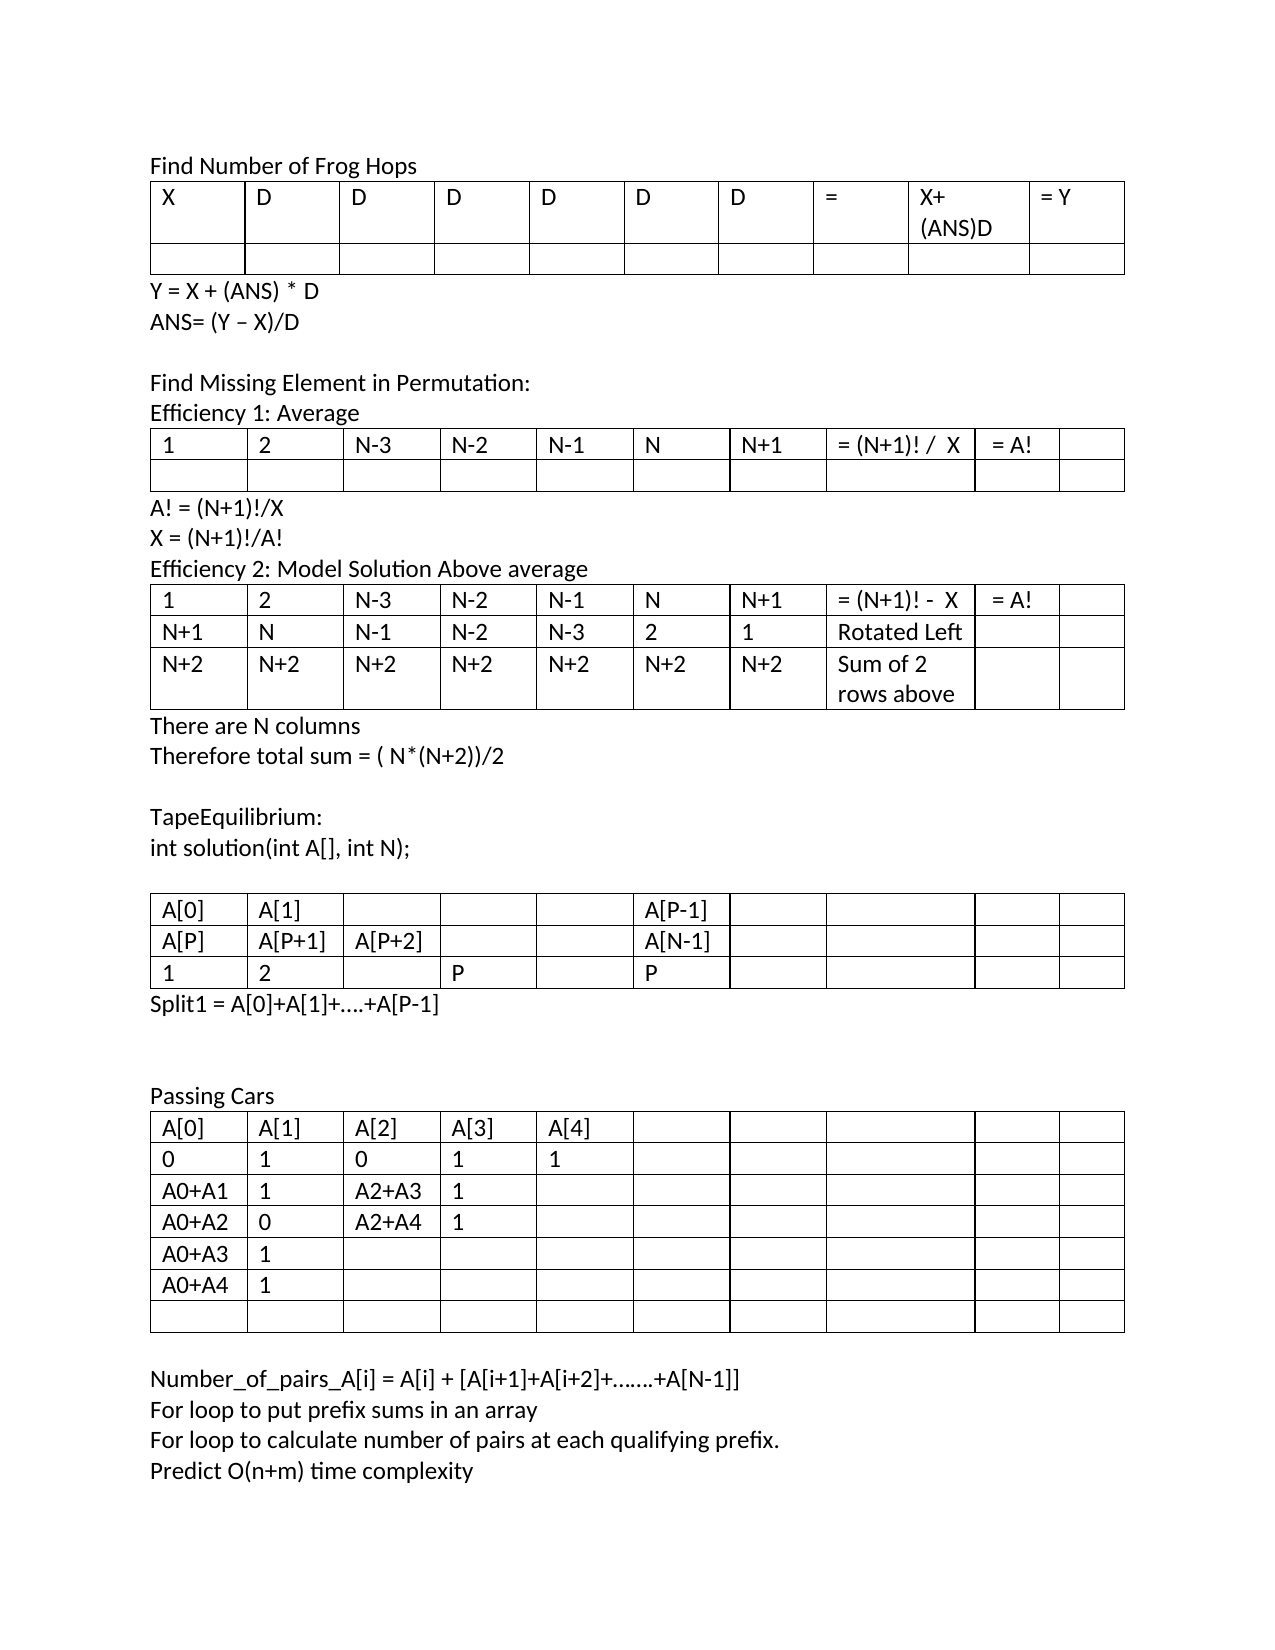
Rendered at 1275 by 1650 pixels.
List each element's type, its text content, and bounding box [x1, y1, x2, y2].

table_cell [248, 1301, 343, 1332]
text Therefore total sum = ( N*(N+2))/2 [150, 740, 1125, 771]
table_cell [441, 460, 536, 491]
table_header N-1 [537, 585, 633, 615]
table_cell [537, 957, 633, 988]
table_header A[4] [537, 1112, 633, 1142]
table_cell [1060, 957, 1124, 988]
table_cell N-3 [537, 616, 633, 647]
table_header N+1 [731, 585, 826, 615]
table_cell N+2 [441, 648, 536, 709]
table_cell [537, 926, 633, 956]
table_header D [625, 182, 718, 243]
table_cell [976, 1143, 1059, 1174]
text ANS= (Y – X)/D [150, 306, 1125, 336]
table_cell Rotated Left [827, 616, 974, 647]
table_cell [827, 957, 974, 988]
table_cell [344, 957, 440, 988]
table_cell [1060, 1238, 1124, 1268]
table_header D [530, 182, 624, 243]
table_cell [909, 244, 1029, 274]
table_cell [537, 1175, 633, 1205]
table_header [731, 894, 826, 924]
table_cell [344, 1270, 440, 1300]
table_cell N [248, 616, 343, 647]
table_cell Sum of 2 rows above [827, 648, 974, 709]
table_cell [625, 244, 718, 274]
table_cell [1060, 926, 1124, 956]
table_header N+1 [731, 429, 826, 459]
table_header [731, 1112, 826, 1142]
table_cell [634, 1270, 729, 1300]
table_cell 1 [248, 1143, 343, 1174]
table_cell [634, 1175, 729, 1205]
table_header = A! [976, 429, 1059, 459]
table_header = (N+1)! / X [827, 429, 974, 459]
text For loop to put prefix sums in an array [150, 1394, 1125, 1424]
table_cell [1030, 244, 1124, 274]
table_header = A! [976, 585, 1059, 615]
table_header [976, 1112, 1059, 1142]
table_header [1060, 1112, 1124, 1142]
table_header A[2] [344, 1112, 440, 1142]
table_cell 0 [248, 1206, 343, 1237]
table_cell A0+A2 [151, 1206, 247, 1237]
table_cell N+2 [151, 648, 247, 709]
table_cell [827, 1206, 974, 1237]
table_cell A[P+2] [344, 926, 440, 956]
table_cell [344, 1301, 440, 1332]
table_header X [151, 182, 244, 243]
table_header N [634, 585, 729, 615]
table_cell [827, 926, 974, 956]
table_cell [1060, 1143, 1124, 1174]
table_header [1060, 585, 1124, 615]
table_header N-3 [344, 585, 440, 615]
text Passing Cars [150, 1080, 1125, 1111]
text Number_of_pairs_A[i] = A[i] + [A[i+1]+A[i+2]+…….+A[N-1]] [150, 1363, 1125, 1394]
table_cell [344, 460, 440, 491]
text int solution(int A[], int N); [150, 832, 1125, 862]
table_cell A0+A3 [151, 1238, 247, 1268]
table_header A[0] [151, 894, 247, 924]
table_cell [537, 460, 633, 491]
text Find Missing Element in Permutation: [150, 367, 1125, 397]
table_cell [827, 1238, 974, 1268]
text Predict O(n+m) time complexity [150, 1455, 1125, 1485]
table_cell [731, 1175, 826, 1205]
table_header N-2 [441, 585, 536, 615]
text X = (N+1)!/A! [150, 522, 1125, 553]
table_header D [340, 182, 434, 243]
table_cell 1 [248, 1270, 343, 1300]
table_header X+(ANS)D [909, 182, 1029, 243]
table_cell [731, 460, 826, 491]
table_header D [719, 182, 813, 243]
table_cell 2 [248, 957, 343, 988]
text Efficiency 2: Model Solution Above average [150, 553, 1125, 583]
table_cell [441, 1301, 536, 1332]
text Split1 = A[0]+A[1]+….+A[P-1] [150, 989, 1125, 1019]
table_cell [976, 1270, 1059, 1300]
table_cell [731, 1270, 826, 1300]
table_cell [731, 926, 826, 956]
table_cell [151, 460, 247, 491]
table_header A[1] [248, 894, 343, 924]
table_cell [435, 244, 529, 274]
table_header A[1] [248, 1112, 343, 1142]
table_cell [827, 1175, 974, 1205]
table_cell [537, 1206, 633, 1237]
table_header A[3] [441, 1112, 536, 1142]
table_cell [634, 1238, 729, 1268]
table_cell [827, 460, 974, 491]
text Efficiency 1: Average [150, 397, 1125, 428]
table_cell [976, 926, 1059, 956]
table_cell [976, 460, 1059, 491]
table_header = Y [1030, 182, 1124, 243]
table_cell A[N-1] [634, 926, 729, 956]
table_cell [976, 1238, 1059, 1268]
table_header = (N+1)! - X [827, 585, 974, 615]
table_cell 1 [248, 1238, 343, 1268]
table_cell 0 [151, 1143, 247, 1174]
table_cell 1 [151, 957, 247, 988]
table_cell [246, 244, 339, 274]
table_cell 1 [441, 1206, 536, 1237]
table_cell [1060, 616, 1124, 647]
table_cell [827, 1301, 974, 1332]
table_cell P [634, 957, 729, 988]
table_cell [1060, 1270, 1124, 1300]
table_cell [731, 1143, 826, 1174]
table_cell 1 [731, 616, 826, 647]
table_header [441, 894, 536, 924]
table_header A[P-1] [634, 894, 729, 924]
table_cell A[P+1] [248, 926, 343, 956]
table_header [976, 894, 1059, 924]
table_cell 1 [248, 1175, 343, 1205]
table_cell [976, 1175, 1059, 1205]
table_header 1 [151, 585, 247, 615]
table_header [634, 1112, 729, 1142]
text For loop to calculate number of pairs at each qualifying prefix. [150, 1424, 1125, 1455]
table_header 2 [248, 585, 343, 615]
table_cell [1060, 1301, 1124, 1332]
table_cell [731, 1301, 826, 1332]
table_cell [248, 460, 343, 491]
table_header A[0] [151, 1112, 247, 1142]
table_cell A2+A3 [344, 1175, 440, 1205]
table_cell [976, 1301, 1059, 1332]
table_cell [634, 1301, 729, 1332]
table_cell 2 [634, 616, 729, 647]
table_cell [1060, 1175, 1124, 1205]
table_header N-1 [537, 429, 633, 459]
table_cell [344, 1238, 440, 1268]
text Find Number of Frog Hops [150, 150, 1125, 181]
table_cell 1 [537, 1143, 633, 1174]
table_header D [246, 182, 339, 243]
table_cell [441, 1238, 536, 1268]
table_cell 1 [441, 1143, 536, 1174]
table_header 1 [151, 429, 247, 459]
table_cell N+1 [151, 616, 247, 647]
table_cell [976, 1206, 1059, 1237]
table_cell [814, 244, 908, 274]
table_cell [827, 1270, 974, 1300]
table_cell N+2 [248, 648, 343, 709]
table_cell [719, 244, 813, 274]
table_cell N-2 [441, 616, 536, 647]
table_cell [731, 957, 826, 988]
table_header N-3 [344, 429, 440, 459]
table_cell A0+A1 [151, 1175, 247, 1205]
table_header [537, 894, 633, 924]
text TapeEquilibrium: [150, 801, 1125, 832]
table_header [344, 894, 440, 924]
table_cell A2+A4 [344, 1206, 440, 1237]
table_cell [976, 616, 1059, 647]
table_cell [827, 1143, 974, 1174]
table_cell [151, 1301, 247, 1332]
table_header [827, 1112, 974, 1142]
text There are N columns [150, 710, 1125, 740]
table_cell [1060, 1206, 1124, 1237]
table_cell [537, 1270, 633, 1300]
table_header N [634, 429, 729, 459]
table_cell [976, 648, 1059, 709]
table_cell [634, 460, 729, 491]
table_cell [537, 1301, 633, 1332]
table_cell [441, 926, 536, 956]
table_cell P [441, 957, 536, 988]
table_cell [976, 957, 1059, 988]
table_cell [441, 1270, 536, 1300]
table_cell [731, 1206, 826, 1237]
table_cell [731, 1238, 826, 1268]
table_cell [530, 244, 624, 274]
table_cell N+2 [344, 648, 440, 709]
table_header N-2 [441, 429, 536, 459]
table_cell N+2 [731, 648, 826, 709]
table_cell N+2 [537, 648, 633, 709]
table_header 2 [248, 429, 343, 459]
table_cell [634, 1143, 729, 1174]
table_cell [340, 244, 434, 274]
table_header [1060, 894, 1124, 924]
table_cell N-1 [344, 616, 440, 647]
table_header [827, 894, 974, 924]
table_cell A0+A4 [151, 1270, 247, 1300]
table_cell N+2 [634, 648, 729, 709]
table_header = [814, 182, 908, 243]
table_cell A[P] [151, 926, 247, 956]
table_header D [435, 182, 529, 243]
table_cell [1060, 648, 1124, 709]
table_cell [634, 1206, 729, 1237]
text A! = (N+1)!/X [150, 492, 1125, 522]
table_cell [151, 244, 244, 274]
table_cell [537, 1238, 633, 1268]
table_cell 0 [344, 1143, 440, 1174]
table_header [1060, 429, 1124, 459]
table_cell 1 [441, 1175, 536, 1205]
table_cell [1060, 460, 1124, 491]
text Y = X + (ANS) * D [150, 275, 1125, 306]
